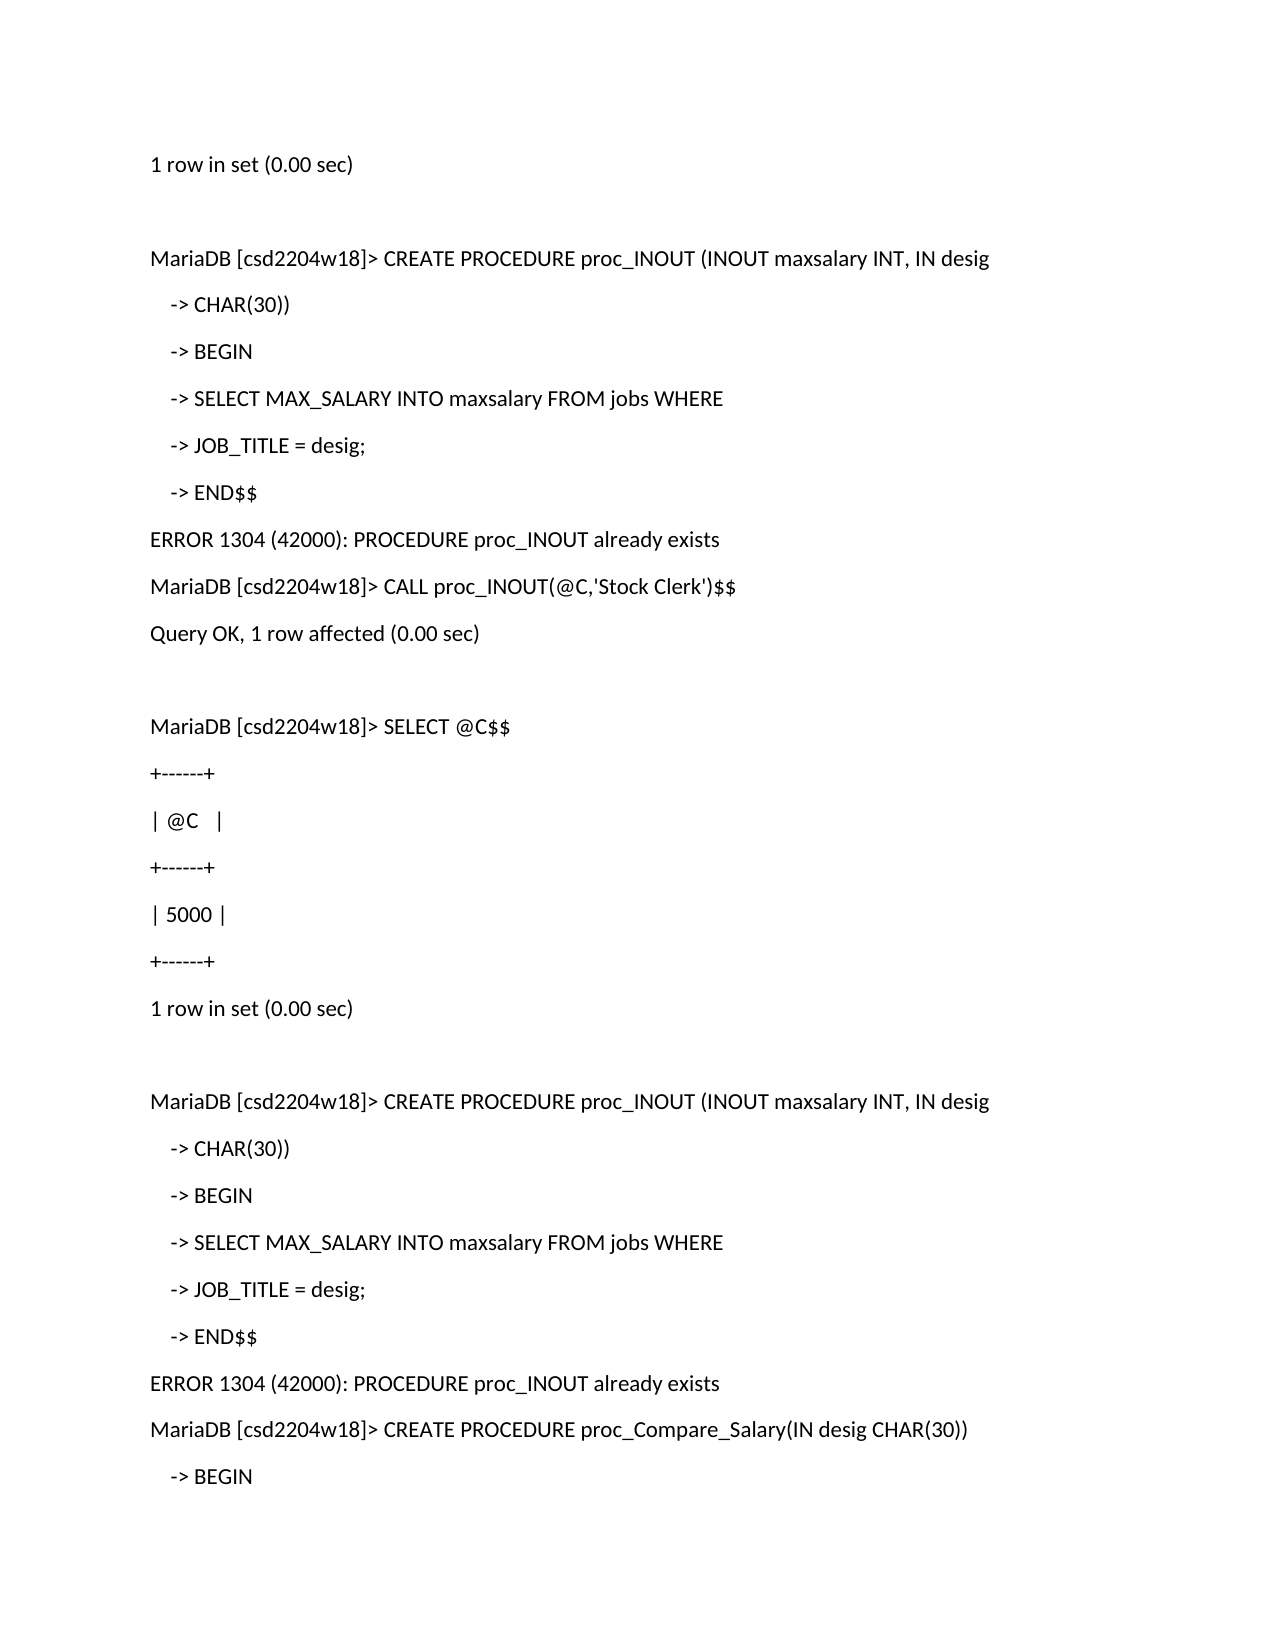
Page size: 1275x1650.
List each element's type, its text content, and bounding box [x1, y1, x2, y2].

text -> BEGIN [150, 1181, 1125, 1209]
text -> END$$ [150, 478, 1125, 506]
text -> CHAR(30)) [150, 291, 1125, 319]
text +------+ [150, 947, 1125, 975]
text +------+ [150, 759, 1125, 787]
text | 5000 | [150, 900, 1125, 928]
text MariaDB [csd2204w18]> SELECT @C$$ [150, 712, 1125, 741]
text MariaDB [csd2204w18]> CREATE PROCEDURE proc_INOUT (INOUT maxsalary INT, IN desig [150, 1087, 1125, 1116]
text -> END$$ [150, 1322, 1125, 1350]
text MariaDB [csd2204w18]> CALL proc_INOUT(@C,'Stock Clerk')$$ [150, 572, 1125, 600]
text -> SELECT MAX_SALARY INTO maxsalary FROM jobs WHERE [150, 384, 1125, 412]
text -> JOB_TITLE = desig; [150, 431, 1125, 459]
text MariaDB [csd2204w18]> CREATE PROCEDURE proc_Compare_Salary(IN desig CHAR(30)) [150, 1416, 1125, 1444]
text -> JOB_TITLE = desig; [150, 1275, 1125, 1303]
text Query OK, 1 row affected (0.00 sec) [150, 619, 1125, 647]
text 1 row in set (0.00 sec) [150, 150, 1125, 178]
text -> BEGIN [150, 337, 1125, 366]
text MariaDB [csd2204w18]> CREATE PROCEDURE proc_INOUT (INOUT maxsalary INT, IN desig [150, 244, 1125, 272]
text -> CHAR(30)) [150, 1134, 1125, 1162]
text | @C | [150, 806, 1125, 834]
text +------+ [150, 853, 1125, 881]
text -> SELECT MAX_SALARY INTO maxsalary FROM jobs WHERE [150, 1228, 1125, 1256]
text -> BEGIN [150, 1462, 1125, 1491]
text 1 row in set (0.00 sec) [150, 994, 1125, 1022]
text ERROR 1304 (42000): PROCEDURE proc_INOUT already exists [150, 525, 1125, 553]
text ERROR 1304 (42000): PROCEDURE proc_INOUT already exists [150, 1369, 1125, 1397]
